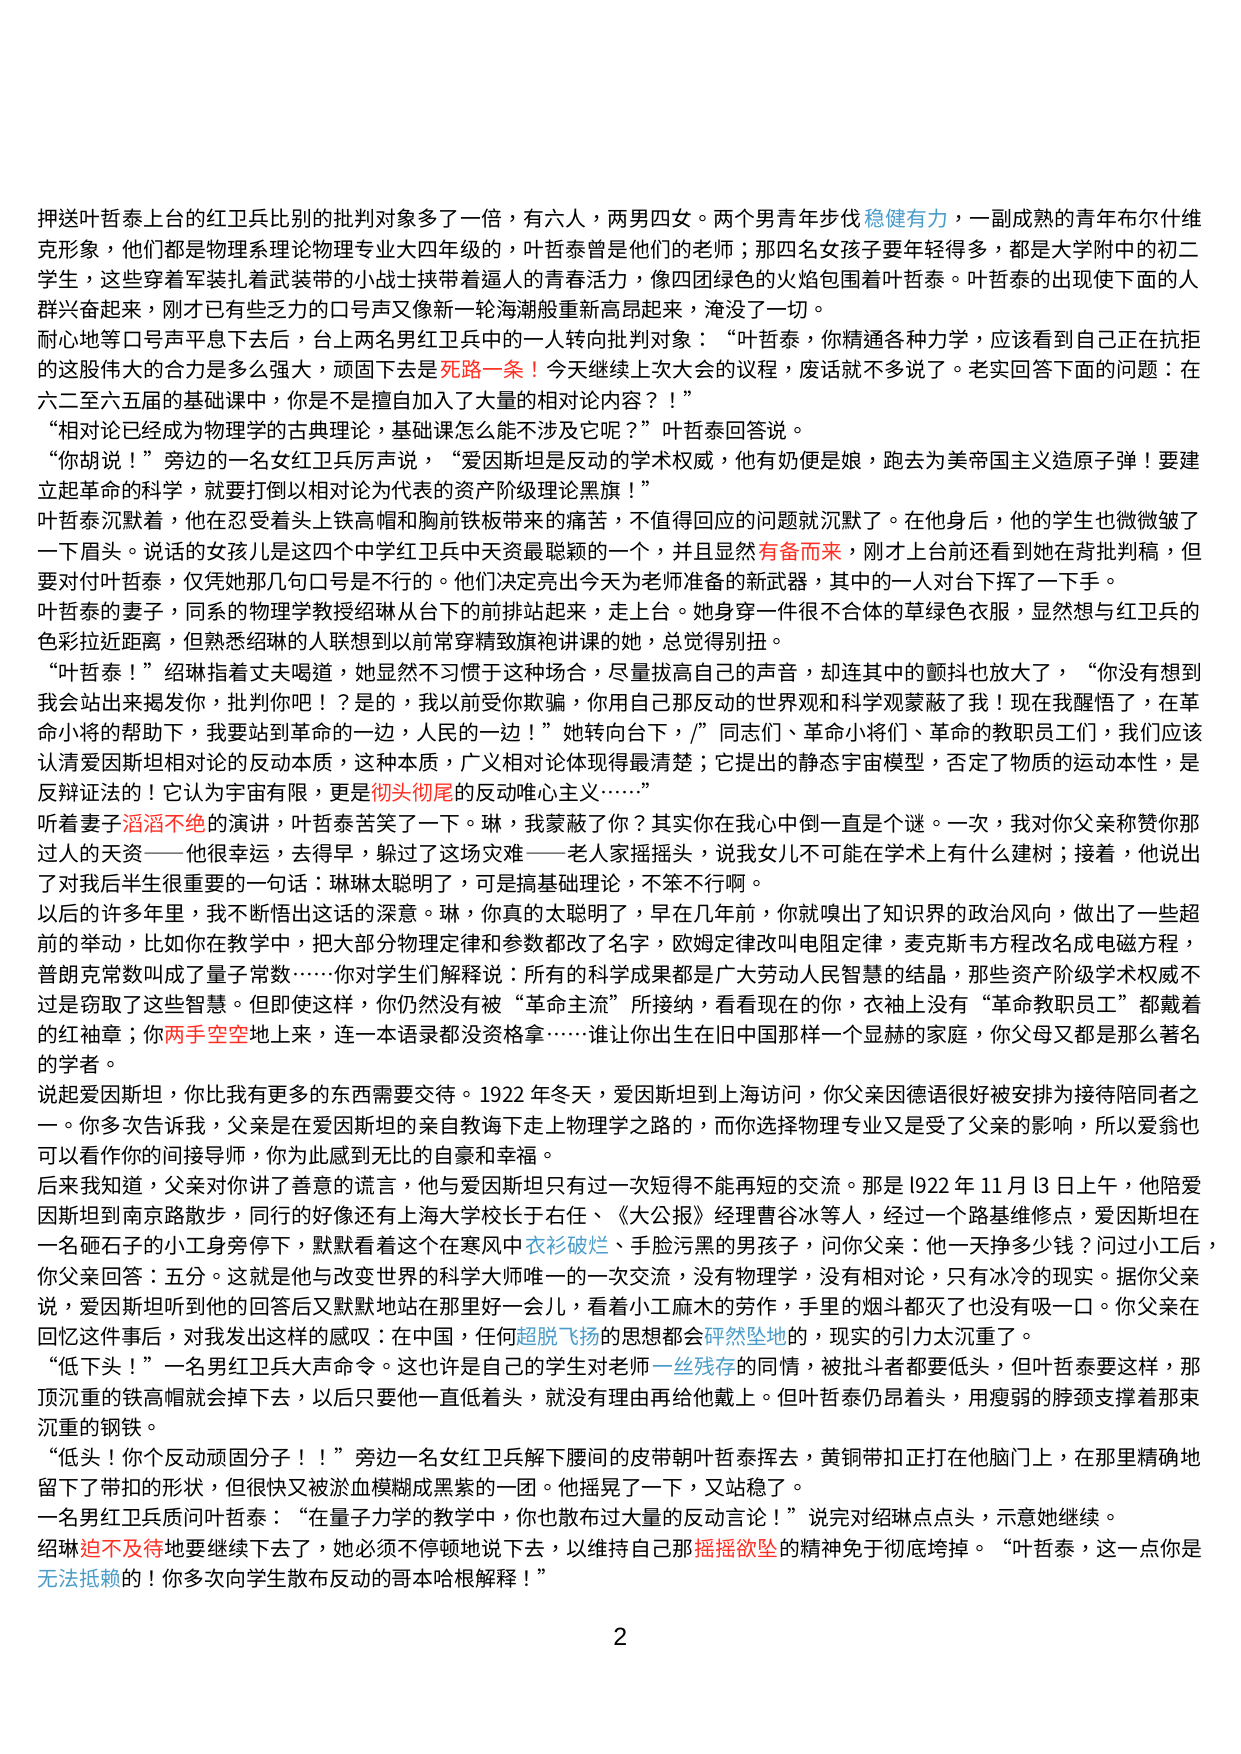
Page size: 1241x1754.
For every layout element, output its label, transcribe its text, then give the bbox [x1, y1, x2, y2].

text 绍琳迫不及待地要继续下去了，她必须不停顿地说下去，以维持自己那摇摇欲坠的精神免于彻底垮掉。“叶哲泰，这一点你是无法抵赖的！你多次向学生散布反动的哥本哈根解释！” [37, 1532, 1203, 1592]
text 以后的许多年里，我不断悟出这话的深意。琳，你真的太聪明了，早在几年前，你就嗅出了知识界的政治风向，做出了一些超前的举动，比如你在教学中，把大部分物理定律和参数都改了名字，欧姆定律改叫电阻定律，麦克斯韦方程改名成电磁方程，普朗克常数叫成了量子常数……你对学生们解释说：所有的科学成果都是广大劳动人民智慧的结晶，那些资产阶级学术权威不过是窃取了这些智慧。但即使这样，你仍然没有被“革命主流”所接纳，看看现在的你，衣袖上没有“革命教职员工”都戴着的红袖章；你两手空空地上来，连一本语录都没资格拿……谁让你出生在旧中国那样一个显赫的家庭，你父母又都是那么著名的学者。 [37, 897, 1203, 1079]
text “低头！你个反动顽固分子！！”旁边一名女红卫兵解下腰间的皮带朝叶哲泰挥去，黄铜带扣正打在他脑门上，在那里精确地留下了带扣的形状，但很快又被淤血模糊成黑紫的一团。他摇晃了一下，又站稳了。 [37, 1441, 1203, 1502]
text “低下头！”一名男红卫兵大声命令。这也许是自己的学生对老师一丝残存的同情，被批斗者都要低头，但叶哲泰要这样，那顶沉重的铁高帽就会掉下去，以后只要他一直低着头，就没有理由再给他戴上。但叶哲泰仍昂着头，用瘦弱的脖颈支撑着那束沉重的钢铁。 [37, 1351, 1203, 1441]
text 后来我知道，父亲对你讲了善意的谎言，他与爱因斯坦只有过一次短得不能再短的交流。那是l922年11月l3日上午，他陪爱因斯坦到南京路散步，同行的好像还有上海大学校长于右任、《大公报》经理曹谷冰等人，经过一个路基维修点，爱因斯坦在一名砸石子的小工身旁停下，默默看着这个在寒风中衣衫破烂、手脸污黑的男孩子，问你父亲：他一天挣多少钱？问过小工后，你父亲回答：五分。这就是他与改变世界的科学大师唯一的一次交流，没有物理学，没有相对论，只有冰冷的现实。据你父亲说，爱因斯坦听到他的回答后又默默地站在那里好一会儿，看着小工麻木的劳作，手里的烟斗都灭了也没有吸一口。你父亲在回忆这件事后，对我发出这样的感叹：在中国，任何超脱飞扬的思想都会砰然坠地的，现实的引力太沉重了。 [37, 1169, 1203, 1351]
text 耐心地等口号声平息下去后，台上两名男红卫兵中的一人转向批判对象：“叶哲泰，你精通各种力学，应该看到自己正在抗拒的这股伟大的合力是多么强大，顽固下去是死路一条！今天继续上次大会的议程，废话就不多说了。老实回答下面的问题：在六二至六五届的基础课中，你是不是擅自加入了大量的相对论内容？！” [37, 323, 1203, 414]
text 叶哲泰的妻子，同系的物理学教授绍琳从台下的前排站起来，走上台。她身穿一件很不合体的草绿色衣服，显然想与红卫兵的色彩拉近距离，但熟悉绍琳的人联想到以前常穿精致旗袍讲课的她，总觉得别扭。 [37, 595, 1203, 656]
text “叶哲泰！”绍琳指着丈夫喝道，她显然不习惯于这种场合，尽量拔高自己的声音，却连其中的颤抖也放大了，“你没有想到我会站出来揭发你，批判你吧！？是的，我以前受你欺骗，你用自己那反动的世界观和科学观蒙蔽了我！现在我醒悟了，在革命小将的帮助下，我要站到革命的一边，人民的一边！”她转向台下，/”同志们、革命小将们、革命的教职员工们，我们应该认清爱因斯坦相对论的反动本质，这种本质，广义相对论体现得最清楚；它提出的静态宇宙模型，否定了物质的运动本性，是反辩证法的！它认为宇宙有限，更是彻头彻尾的反动唯心主义……” [37, 656, 1203, 807]
text 叶哲泰沉默着，他在忍受着头上铁高帽和胸前铁板带来的痛苦，不值得回应的问题就沉默了。在他身后，他的学生也微微皱了一下眉头。说话的女孩儿是这四个中学红卫兵中天资最聪颖的一个，并且显然有备而来，刚才上台前还看到她在背批判稿，但要对付叶哲泰，仅凭她那几句口号是不行的。他们决定亮出今天为老师准备的新武器，其中的一人对台下挥了一下手。 [37, 505, 1203, 595]
text “你胡说！”旁边的一名女红卫兵厉声说，“爱因斯坦是反动的学术权威，他有奶便是娘，跑去为美帝国主义造原子弹！要建立起革命的科学，就要打倒以相对论为代表的资产阶级理论黑旗！” [37, 444, 1203, 505]
text 说起爱因斯坦，你比我有更多的东西需要交待。1922年冬天，爱因斯坦到上海访问，你父亲因德语很好被安排为接待陪同者之一。你多次告诉我，父亲是在爱因斯坦的亲自教诲下走上物理学之路的，而你选择物理专业又是受了父亲的影响，所以爱翁也可以看作你的间接导师，你为此感到无比的自豪和幸福。 [37, 1079, 1203, 1169]
text 一名男红卫兵质问叶哲泰：“在量子力学的教学中，你也散布过大量的反动言论！”说完对绍琳点点头，示意她继续。 [37, 1502, 1203, 1532]
text “相对论已经成为物理学的古典理论，基础课怎么能不涉及它呢？”叶哲泰回答说。 [37, 414, 1203, 444]
text 押送叶哲泰上台的红卫兵比别的批判对象多了一倍，有六人，两男四女。两个男青年步伐稳健有力，一副成熟的青年布尔什维克形象，他们都是物理系理论物理专业大四年级的，叶哲泰曾是他们的老师；那四名女孩子要年轻得多，都是大学附中的初二学生，这些穿着军装扎着武装带的小战士挟带着逼人的青春活力，像四团绿色的火焰包围着叶哲泰。叶哲泰的出现使下面的人群兴奋起来，刚才已有些乏力的口号声又像新一轮海潮般重新高昂起来，淹没了一切。 [37, 203, 1203, 323]
text 听着妻子滔滔不绝的演讲，叶哲泰苦笑了一下。琳，我蒙蔽了你？其实你在我心中倒一直是个谜。一次，我对你父亲称赞你那过人的天资——他很幸运，去得早，躲过了这场灾难——老人家摇摇头，说我女儿不可能在学术上有什么建树；接着，他说出了对我后半生很重要的一句话：琳琳太聪明了，可是搞基础理论，不笨不行啊。 [37, 807, 1203, 897]
